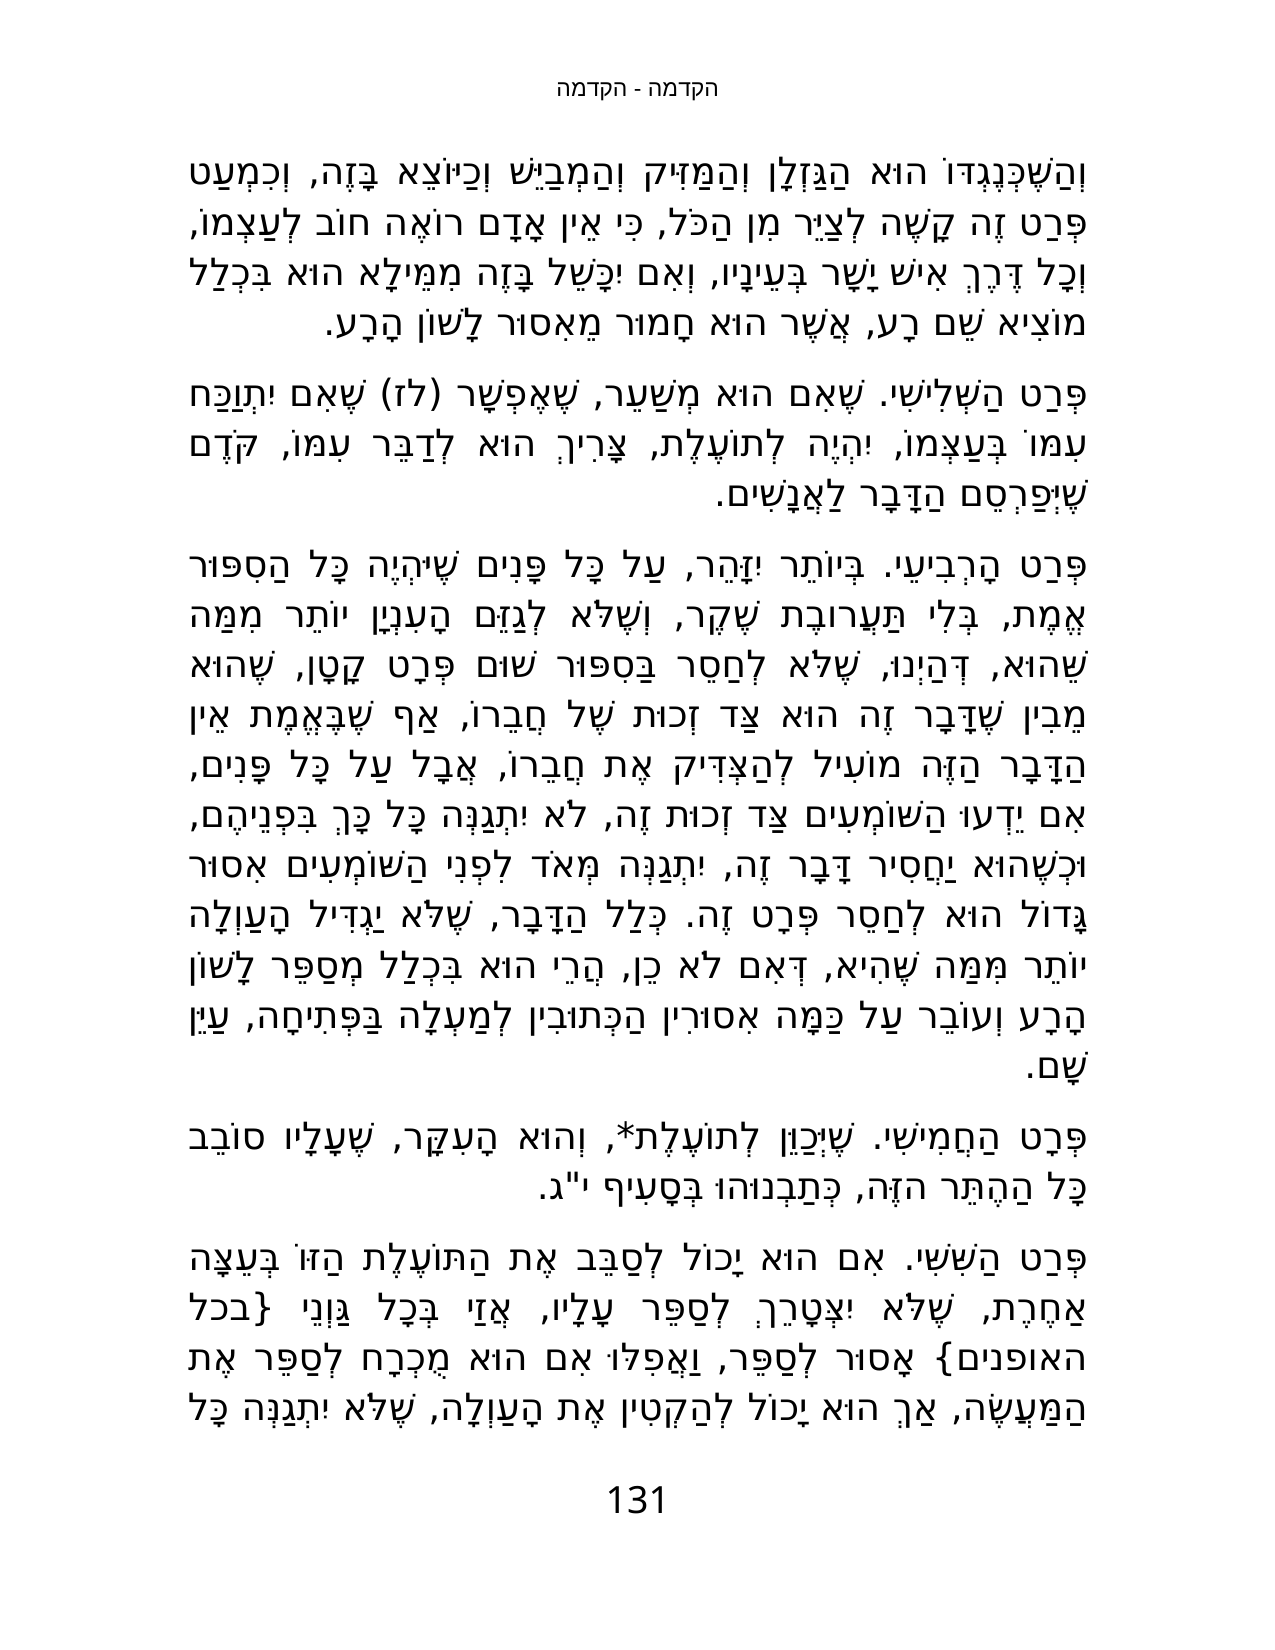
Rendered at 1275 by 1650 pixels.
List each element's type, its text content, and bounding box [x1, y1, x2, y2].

text פְּרַט הָרְבִיעֵי. בְּיוֹתֵר יִזָּהֵר, עַל כָּל פָּנִים שֶׁיּהְיֶה כָּל הַסִפּוּר אֱמֶת, בְּלִי תַּעֲרובֶת שֶׁקֶר, וְשֶׁלֹּא לְגַזֵּם הָעִנְיָן יוֹתֵר מִמַּה שֵּׁהוּא, דְּהַיְנוּ, שֶׁלֹּא לְחַסֵר בַּסִפּוּר שׁוּם פְּרָט קָטָן, שֶׁהוּא מֵבִין שֶׁדָּבָר זֶה הוּא צַּד זְכוּת שֶׁל חֲבֵרוֹ, אַף שֶׁבֶּאֱמֶת אֵין הַדָּבָר הַזֶּה מוֹעִיל לְהַצְּדִּיק אֶת חֲבֵרוֹ, אֲבָל עַל כָּל פָּנִים, אִם יֵדְעוּ הַשּׁוֹמְעִים צַּד זְכוּת זֶה, לֹא יִתְגַנְּה כָּל כָּךְ בִּפְנֵיהֶם, וּכְשֶׁהוּא יַחֲסִיר דָּבָר זֶה, יִתְגַנְּה מְּאֹד לִפְנִי הַשּׁוֹמְעִים אִסוּר גָּדוֹל הוּא לְחַסֵר פְּרָט זֶה. כְּלַל הַדָּבָר, שֶׁלֹּא יַגְדִּיל הָעַוְלָה יוֹתֵר מִּמַּה שֶּׁהִיא, דְּאִם לֹא כֵן, הֲרֵי הוּא בִּכְלַל מְסַפֵּר לָשׁוֹן הָרָע וְעוֹבֵר עַל כַּמָּה אִסוּרִין הַכְּתוּבִין לְמַעְלָה בַּפְּתִיחָה, עַיֵּן שָׁם. [187, 542, 1087, 1087]
text פְּרַט הַשְּׁלִישִׁי. שֶׁאִם הוּא מְשַׁעֵר, שֶׁאֶפְשָׁר (לז) שֶׁאִם יִתְוַכַּח עִמּוֹ בְּעַצְּמוֹ, יִהְיֶה לְתוֹעֶלֶת, צָּרִיךְ הוּא לְדַבֵּר עִמּוֹ, קֹּדֶם שֶׁיְּפַרְסֵם הַדָּבָר לַאֲנָשִׁים. [187, 371, 1087, 515]
text פְּרָט הַחֲמִישִׁי. שֶׁיְּכַוֵּן לְתוֹעֶלֶת*, וְהוּא הָעִקָּר, שֶׁעָלָיו סוֹבֵב כָּל הַהֶתֵּר הזֶּה, כְּתַבְנוּהוּ בְּסָעִיף י"ג. [187, 1114, 1087, 1208]
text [187, 1235, 1087, 1429]
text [187, 150, 1087, 344]
